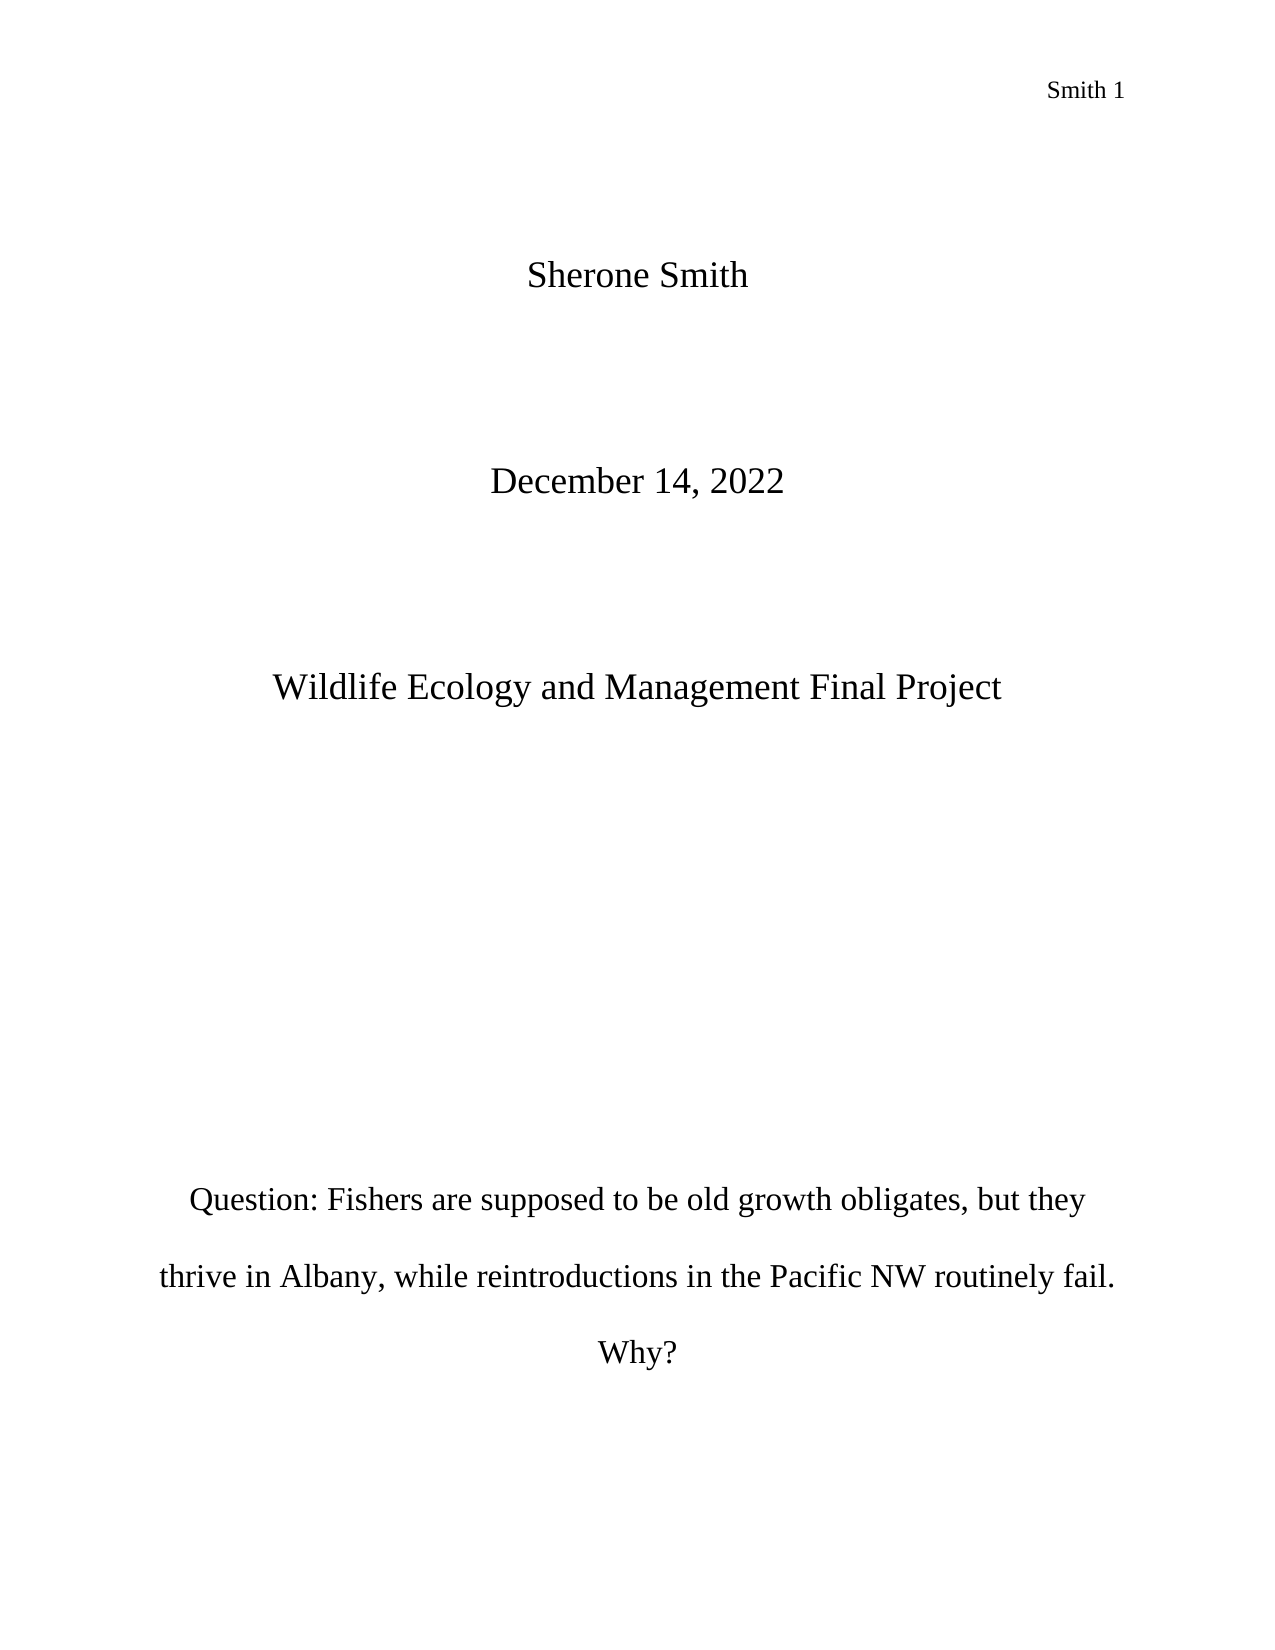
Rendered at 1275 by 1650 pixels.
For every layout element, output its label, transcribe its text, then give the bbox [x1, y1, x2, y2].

text Wildlife Ecology and Management Final Project [150, 664, 1125, 708]
text Sherone Smith [150, 253, 1125, 296]
text December 14, 2022 [150, 459, 1125, 502]
text Question: Fishers are supposed to be old growth obligates, but they thrive in Albany, while reintroductions in the Pacific NW routinely fail. Why? [150, 1179, 1125, 1371]
